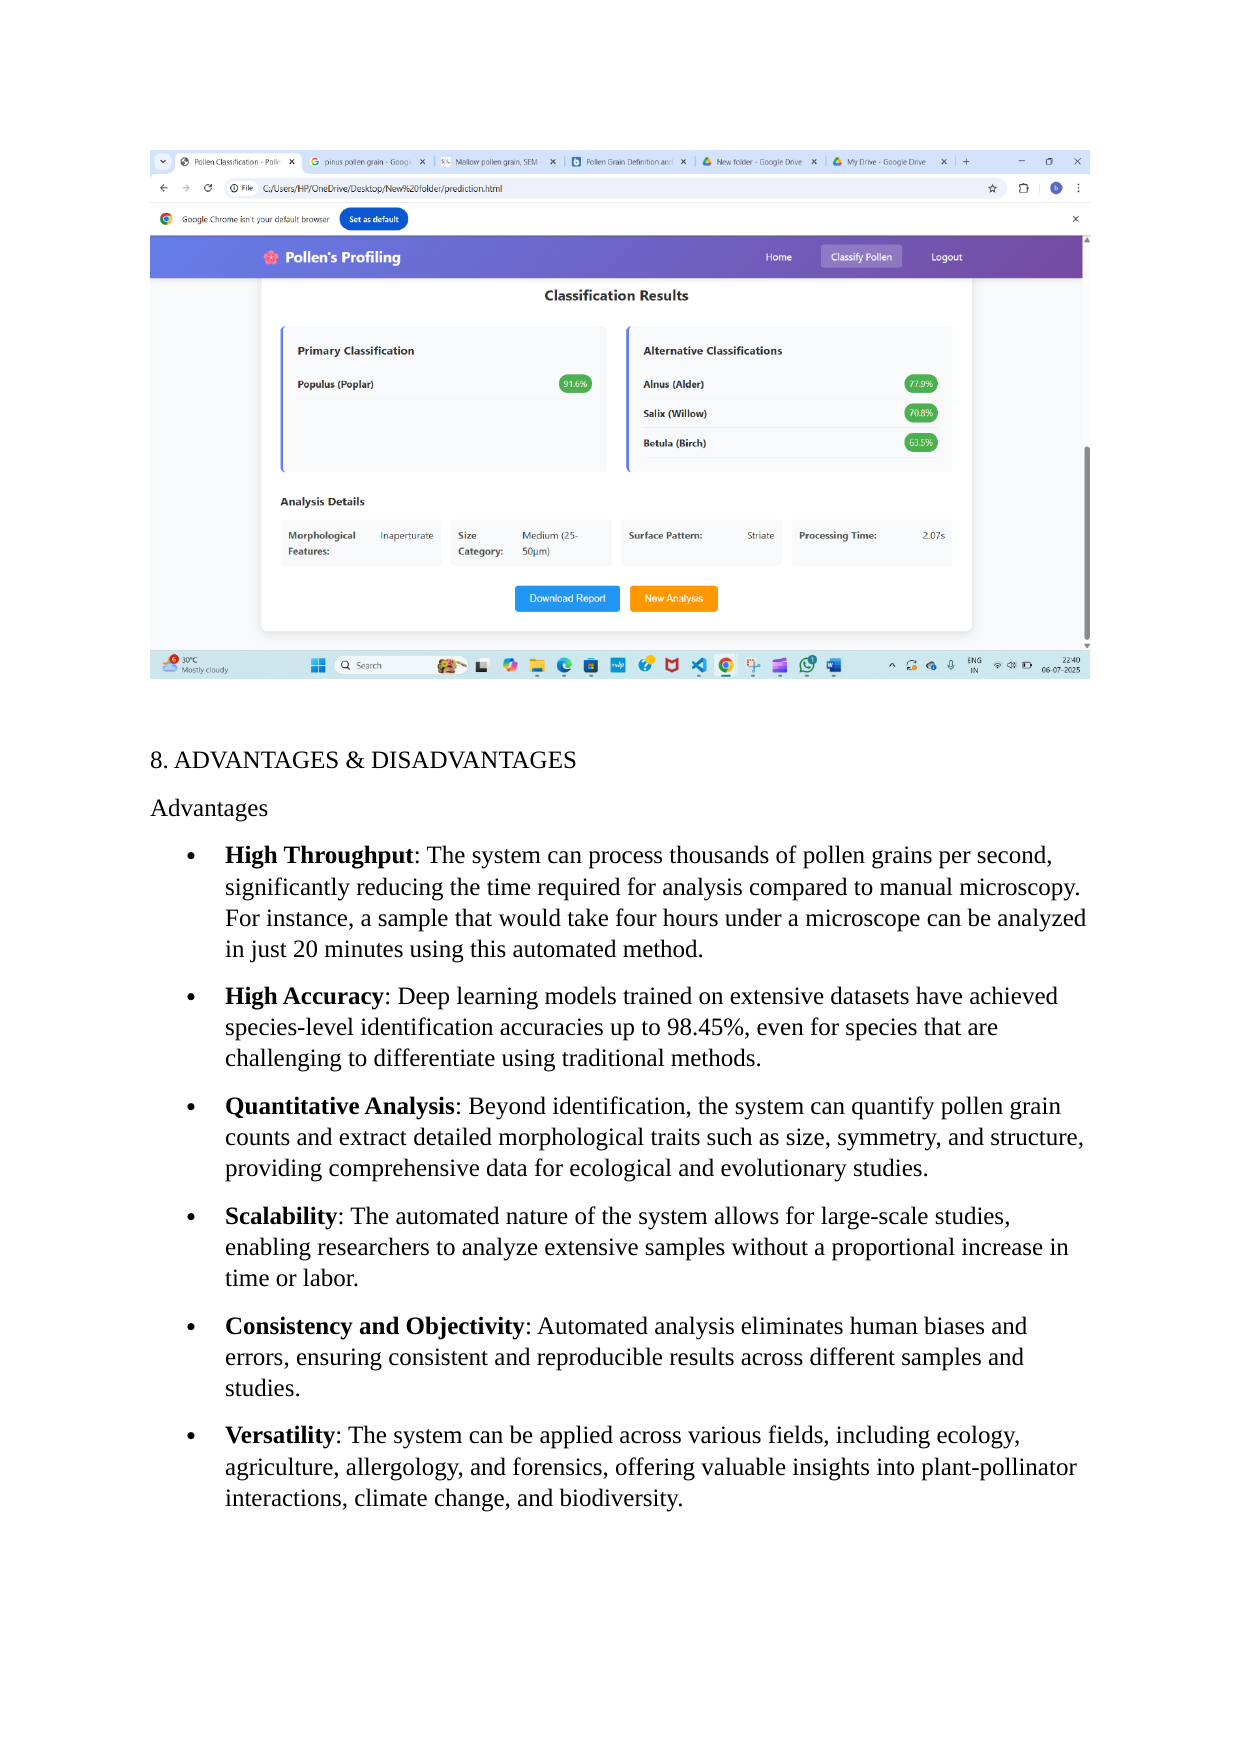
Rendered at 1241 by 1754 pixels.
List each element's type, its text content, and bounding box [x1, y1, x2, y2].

picture [150, 150, 1091, 679]
list Consistency and Objectivity: Automated analysis eliminates human biases and errors, ensuring consistent and reproducible results across different samples and studies. [187, 1311, 1090, 1402]
list Quantitative Analysis: Beyond identification, the system can quantify pollen grain counts and extract detailed morphological traits such as size, symmetry, and structure, providing comprehensive data for ecological and evolutionary studies. [187, 1091, 1090, 1182]
list High Throughput: The system can process thousands of pollen grains per second, significantly reducing the time required for analysis compared to manual microscopy. For instance, a sample that would take four hours under a microscope can be analyzed in just 20 minutes using this automated method. [187, 841, 1090, 962]
text Advantages [150, 793, 1090, 822]
text 8. ADVANTAGES & DISADVANTAGES [150, 745, 1090, 774]
list Scalability: The automated nature of the system allows for large-scale studies, enabling researchers to analyze extensive samples without a proportional increase in time or labor. [187, 1201, 1090, 1292]
list Versatility: The system can be applied across various fields, including ecology, agriculture, allergology, and forensics, offering valuable insights into plant-pollinator interactions, climate change, and biodiversity. [187, 1421, 1090, 1511]
list High Accuracy: Deep learning models trained on extensive datasets have achieved species-level identification accuracies up to 98.45%, even for species that are challenging to differentiate using traditional methods. [187, 981, 1090, 1072]
